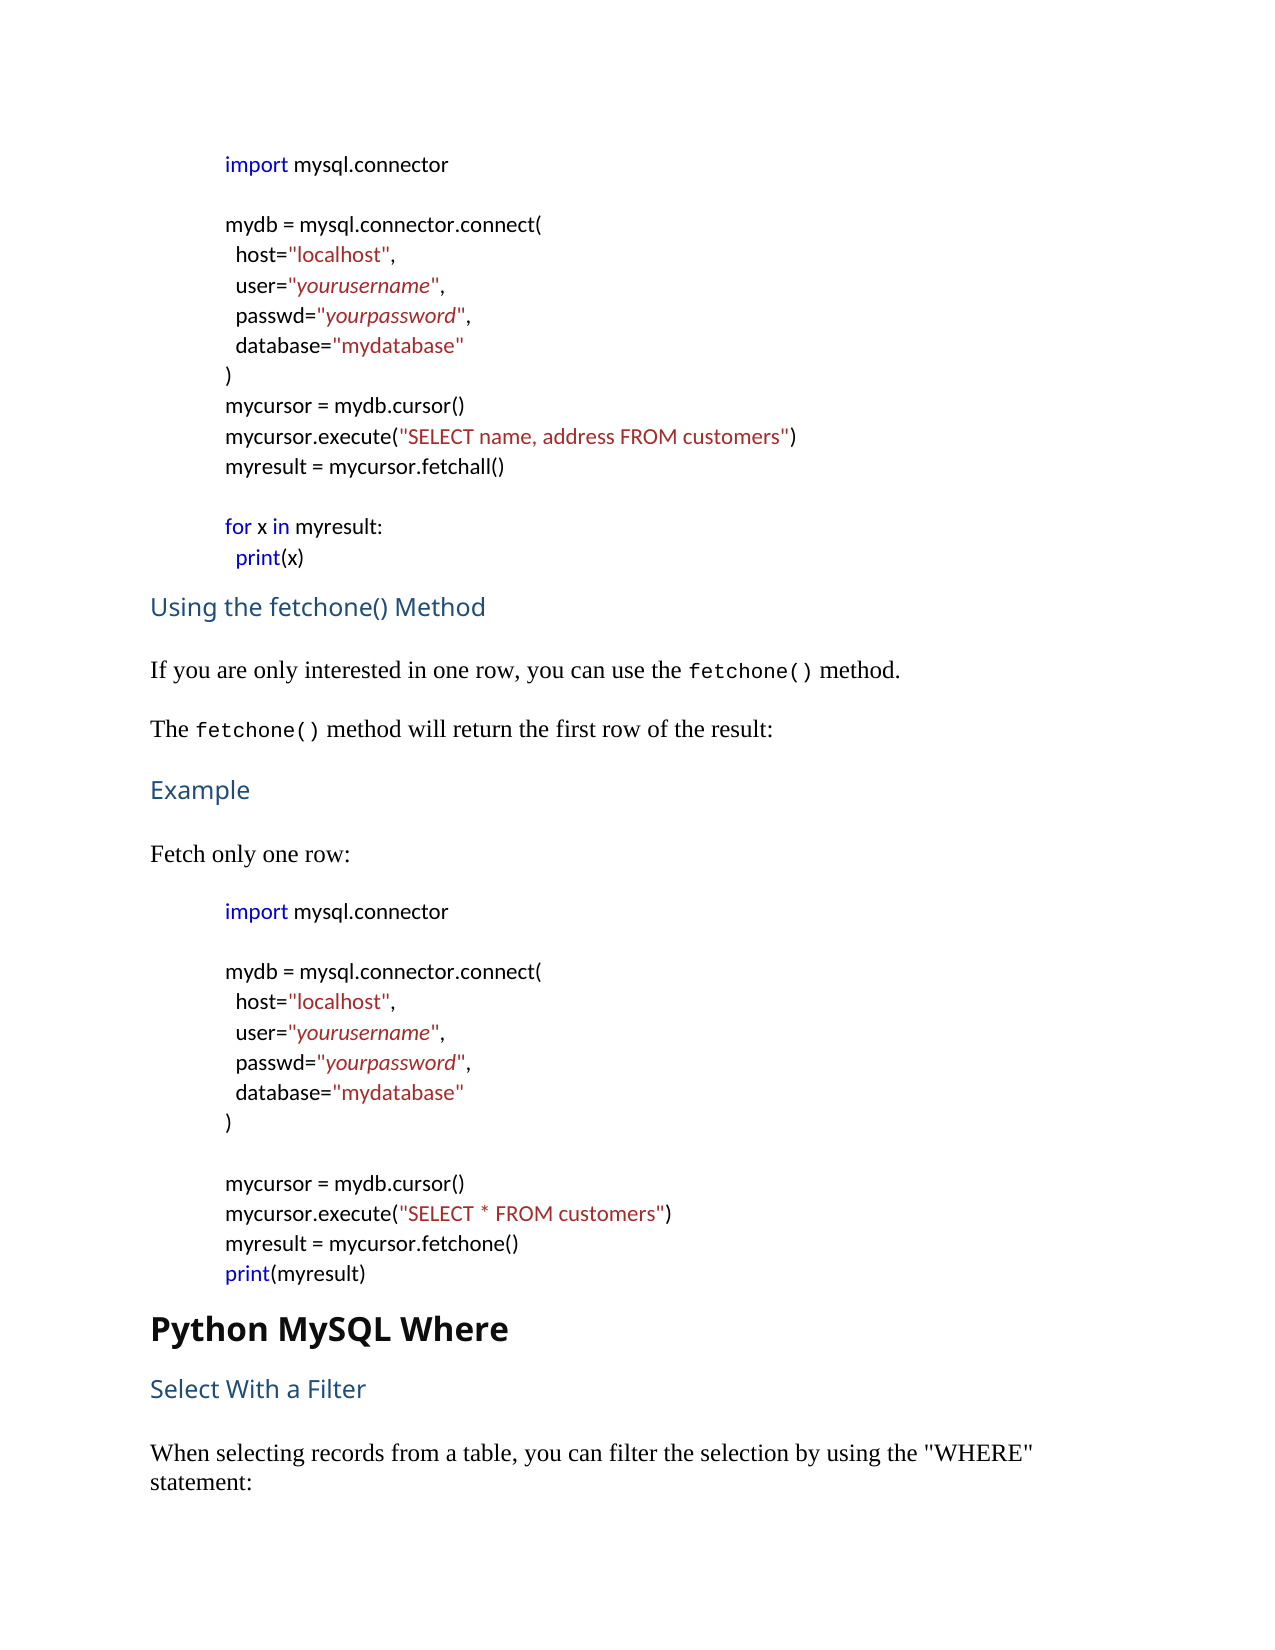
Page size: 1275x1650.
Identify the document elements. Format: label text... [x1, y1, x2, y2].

text import mysql.connector mydb = mysql.connector.connect( host="localhost", user="yourusername", passwd="yourpassword", database="mydatabase" ) mycursor = mydb.cursor() mycursor.execute("SELECT * FROM customers") myresult = mycursor.fetchone() print(myresult) [225, 897, 1125, 1287]
subtitle Example [150, 773, 1125, 807]
text Select With a Filter [150, 1372, 1125, 1406]
text Python MySQL Where [150, 1306, 1125, 1352]
text The fetchone() method will return the first row of the result: [150, 714, 1125, 744]
text If you are only interested in one row, you can use the fetchone() method. [150, 656, 1125, 685]
text Using the fetchone() Method [150, 589, 1125, 624]
text Fetch only one row: [150, 839, 1125, 868]
text import mysql.connector mydb = mysql.connector.connect( host="localhost", user="yourusername", passwd="yourpassword", database="mydatabase" ) mycursor = mydb.cursor() mycursor.execute("SELECT name, address FROM customers") myresult = mycursor.fetchall() for x in myresult: print(x) [225, 150, 1125, 571]
text When selecting records from a table, you can filter the selection by using the "WHERE" statement: [150, 1438, 1125, 1495]
